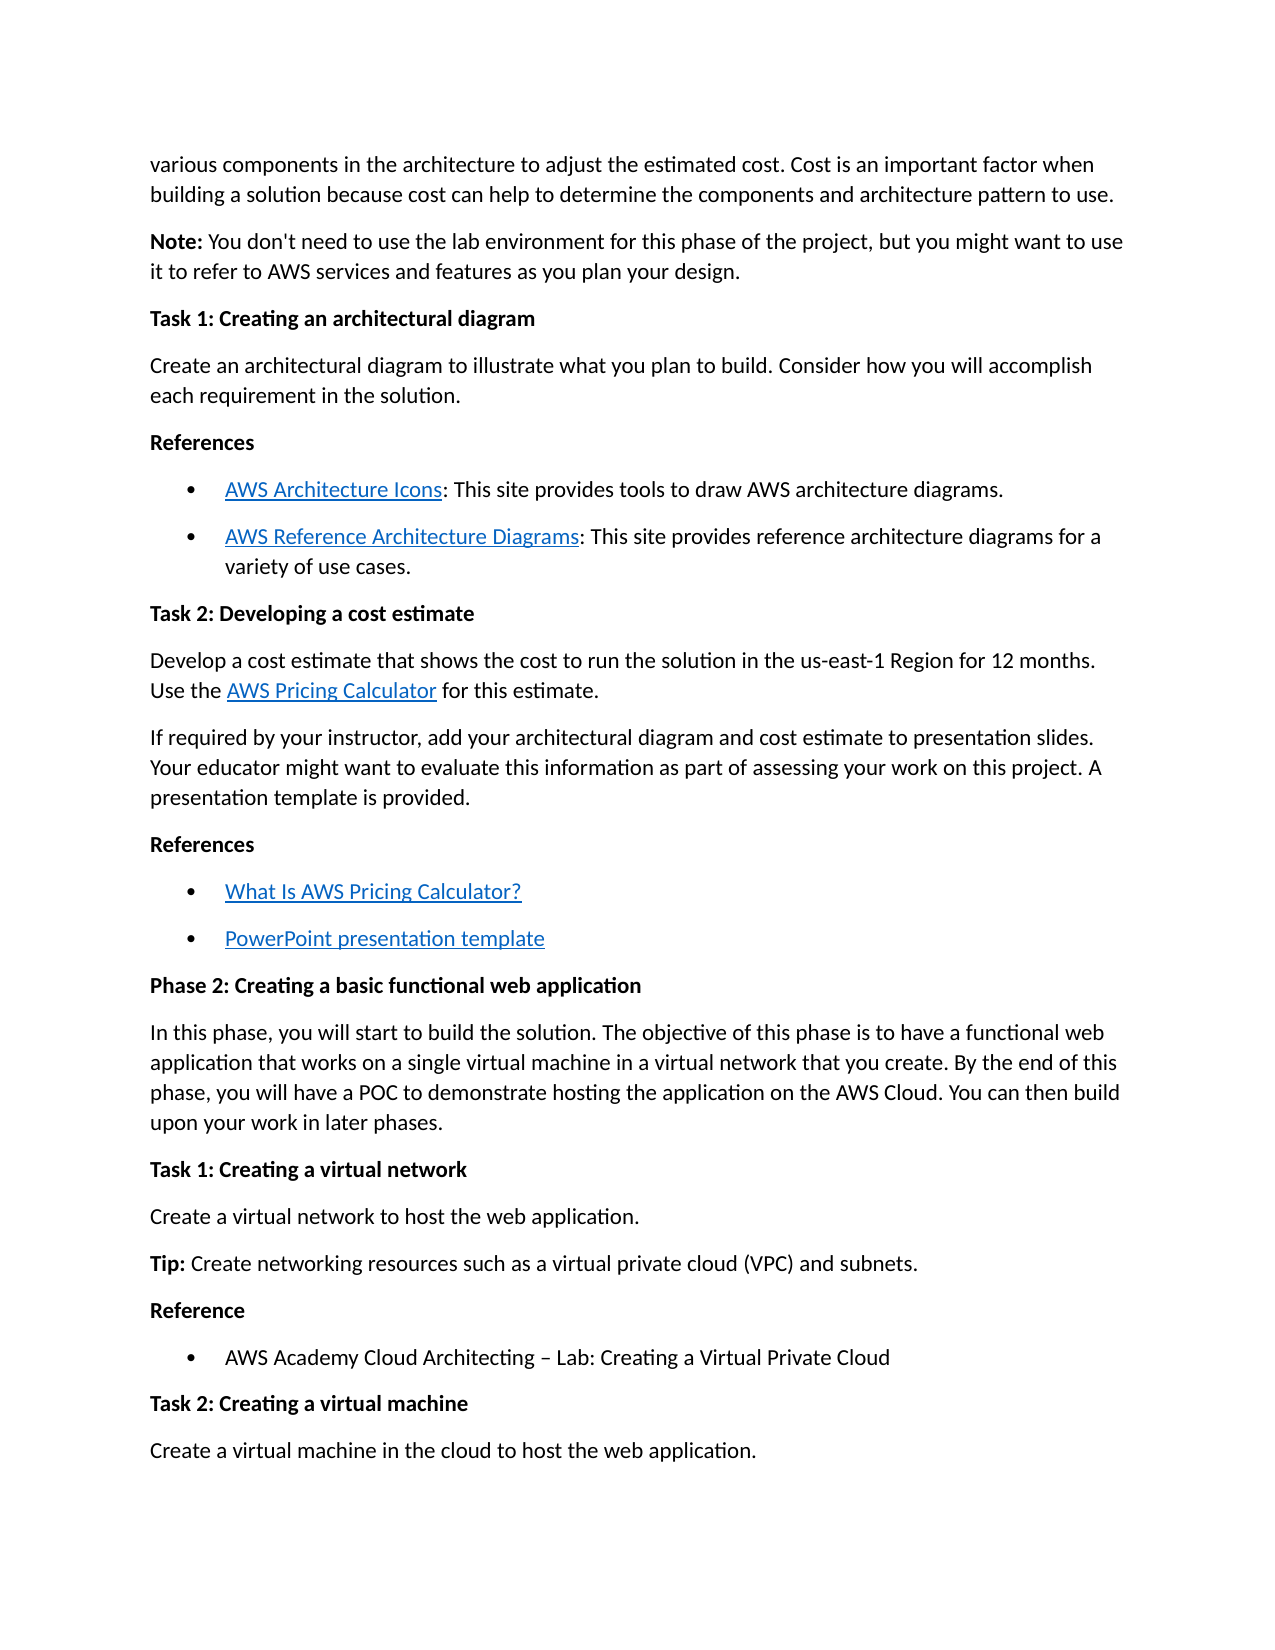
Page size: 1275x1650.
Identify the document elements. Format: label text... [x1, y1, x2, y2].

text Create an architectural diagram to illustrate what you plan to build. Consider how you will accomplish each requirement in the solution. [150, 351, 1125, 409]
text References [150, 428, 1125, 456]
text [150, 150, 1125, 208]
text Create a virtual machine in the cloud to host the web application. [150, 1436, 1125, 1464]
list AWS Reference Architecture Diagrams: This site provides reference architecture diagrams for a variety of use cases. [187, 522, 1125, 580]
text In this phase, you will start to build the solution. The objective of this phase is to have a functional web application that works on a single virtual machine in a virtual network that you create. By the end of this phase, you will have a POC to demonstrate hosting the application on the AWS Cloud. You can then build upon your work in later phases. [150, 1018, 1125, 1136]
text References [150, 830, 1125, 858]
text Tip: Create networking resources such as a virtual private cloud (VPC) and subnets. [150, 1249, 1125, 1277]
text Task 2: Creating a virtual machine [150, 1389, 1125, 1418]
text Task 1: Creating a virtual network [150, 1155, 1125, 1183]
text Phase 2: Creating a basic functional web application [150, 971, 1125, 999]
text Note: You don't need to use the lab environment for this phase of the project, but you might want to use it to refer to AWS services and features as you plan your design. [150, 227, 1125, 285]
text If required by your instructor, add your architectural diagram and cost estimate to presentation slides. Your educator might want to evaluate this information as part of assessing your work on this project. A presentation template is provided. [150, 723, 1125, 811]
text Reference [150, 1296, 1125, 1324]
list AWS Academy Cloud Architecting – Lab: Creating a Virtual Private Cloud [187, 1343, 1125, 1371]
text Task 1: Creating an architectural diagram [150, 304, 1125, 332]
text Task 2: Developing a cost estimate [150, 599, 1125, 627]
list PowerPoint presentation template [187, 924, 1125, 952]
text Create a virtual network to host the web application. [150, 1202, 1125, 1230]
text Develop a cost estimate that shows the cost to run the solution in the us-east-1 Region for 12 months. Use the AWS Pricing Calculator for this estimate. [150, 646, 1125, 704]
list AWS Architecture Icons: This site provides tools to draw AWS architecture diagrams. [187, 475, 1125, 503]
list What Is AWS Pricing Calculator? [187, 877, 1125, 905]
